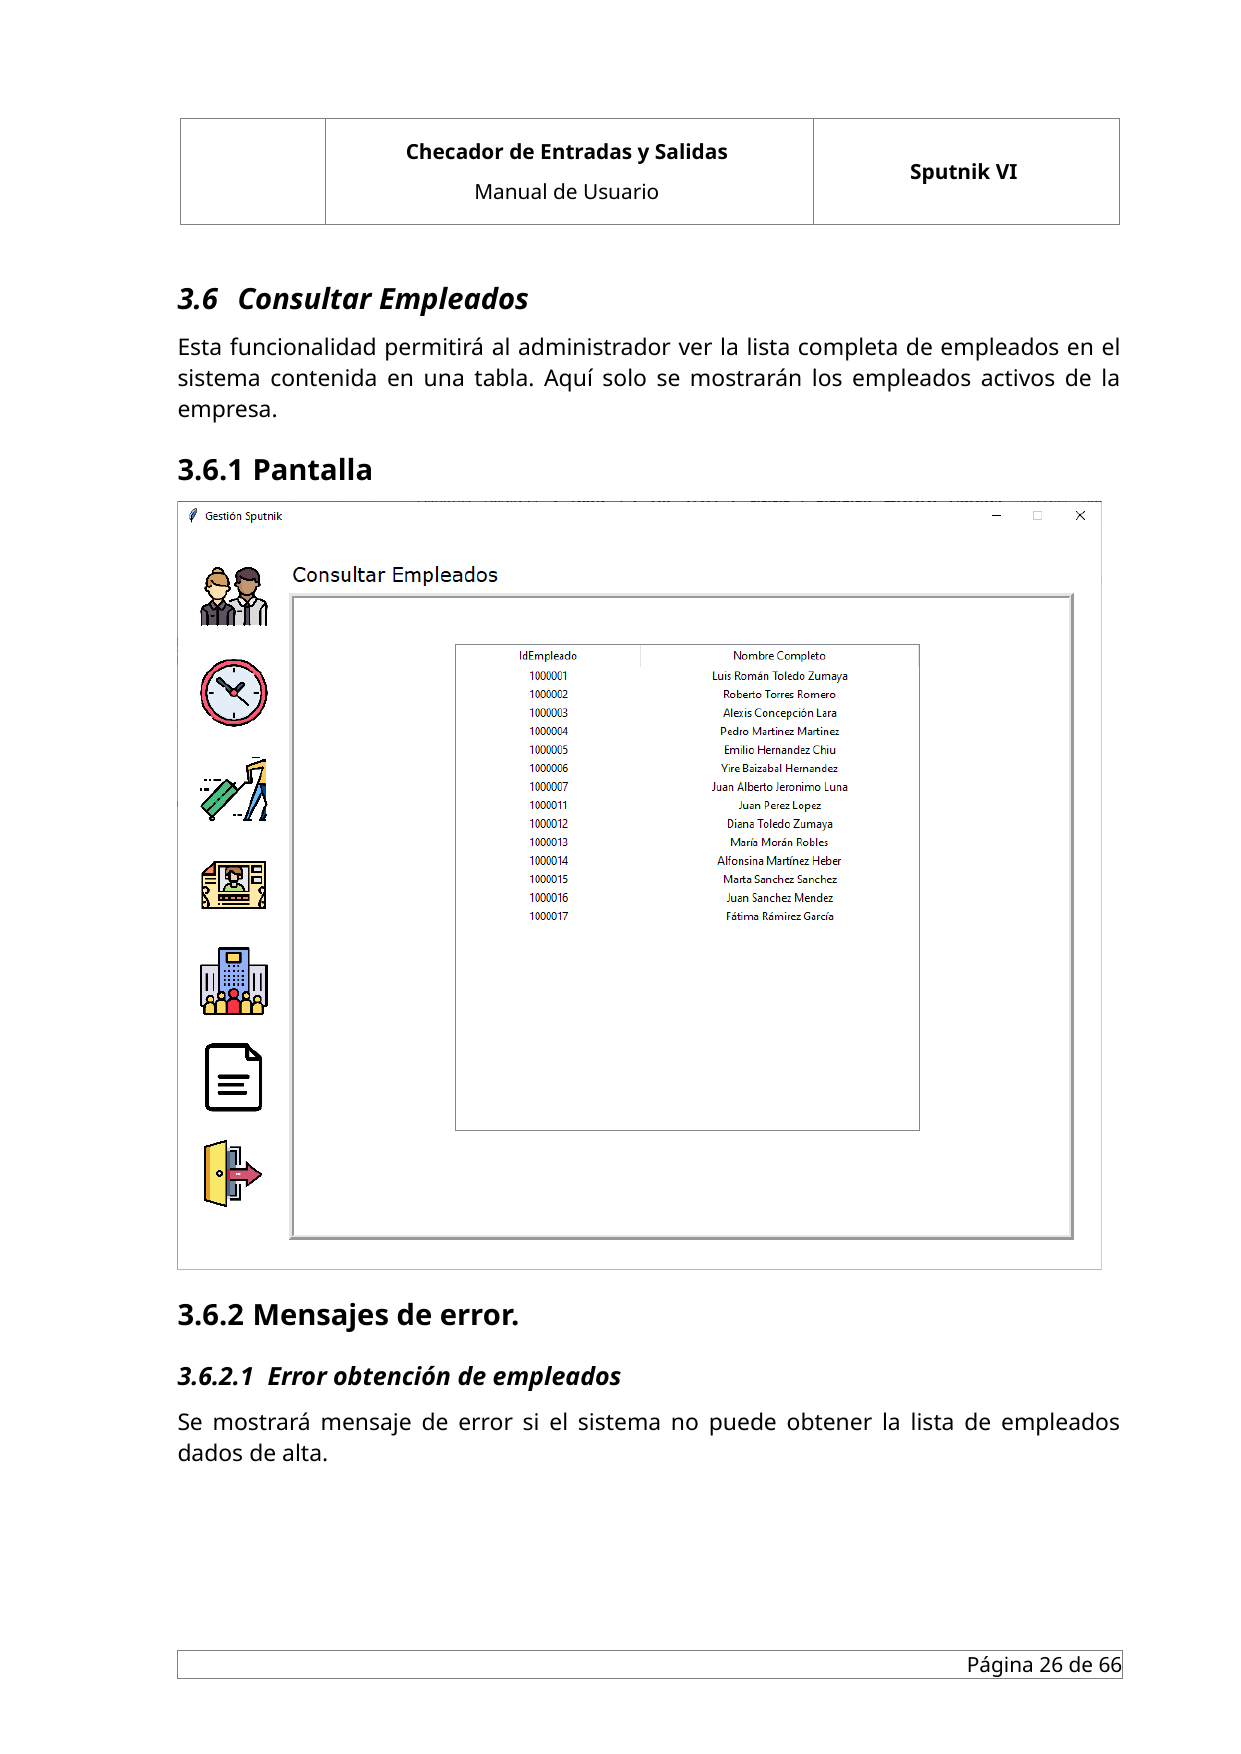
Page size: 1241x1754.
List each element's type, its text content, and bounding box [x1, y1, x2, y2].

text Se mostrará mensaje de error si el sistema no puede obtener la lista de empleados dados de alta. [177, 1406, 1122, 1468]
subtitle Mensajes de error. [177, 1294, 1122, 1334]
subtitle Pantalla [177, 449, 1122, 489]
text Esta funcionalidad permitirá al administrador ver la lista completa de empleados en el sistema contenida en una tabla. Aquí solo se mostrarán los empleados activos de la empresa. [177, 331, 1122, 424]
subtitle Error obtención de empleados [177, 1359, 1122, 1393]
subtitle Consultar Empleados [177, 278, 1122, 318]
picture [177, 501, 1102, 1270]
